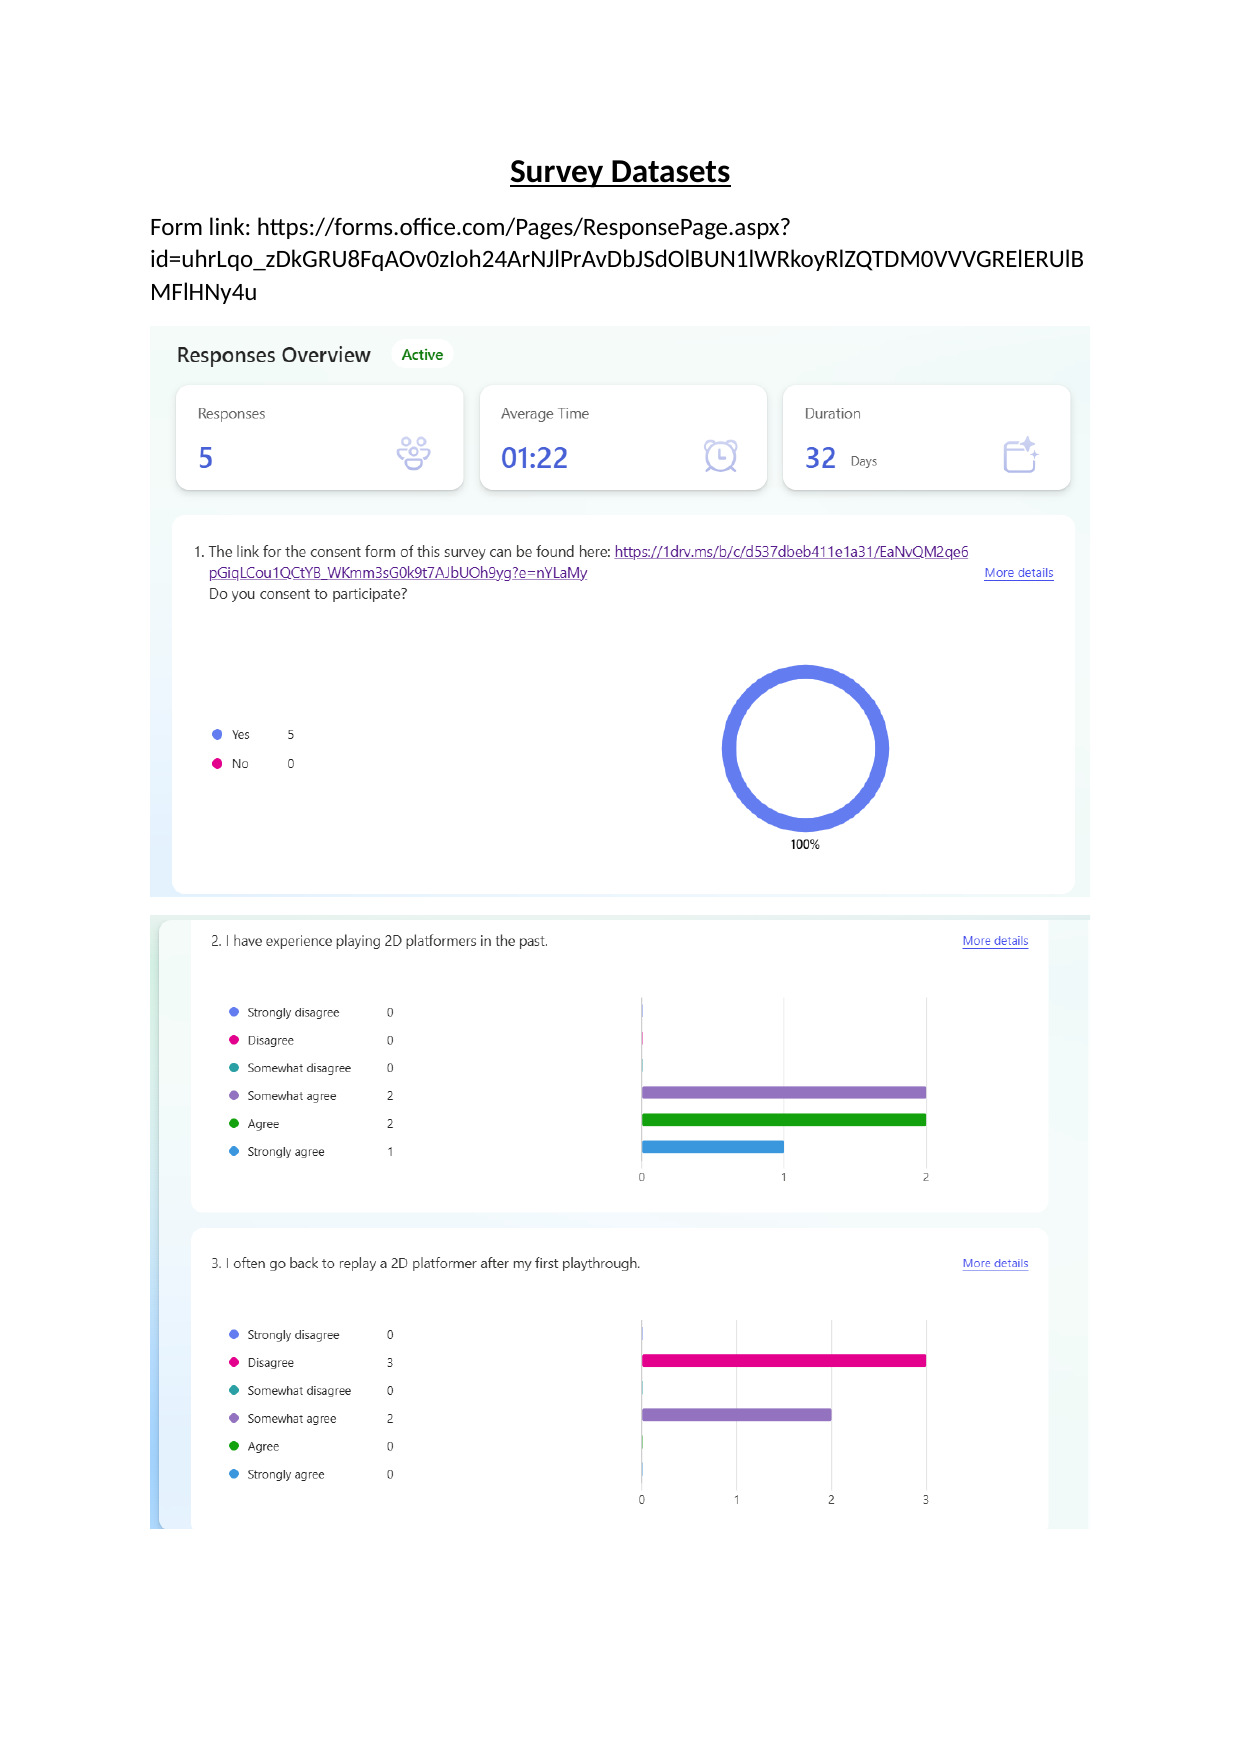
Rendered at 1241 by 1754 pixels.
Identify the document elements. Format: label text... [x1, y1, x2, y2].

text Form link: https://forms.office.com/Pages/ResponsePage.aspx?id=uhrLqo_zDkGRU8FqAOv0zIoh24ArNJlPrAvDbJSdOlBUN1lWRkoyRlZQTDM0VVVGRElERUlBMFlHNy4u [150, 211, 1090, 307]
picture [150, 915, 1091, 1529]
text Survey Datasets [150, 150, 1090, 191]
picture [150, 326, 1091, 897]
